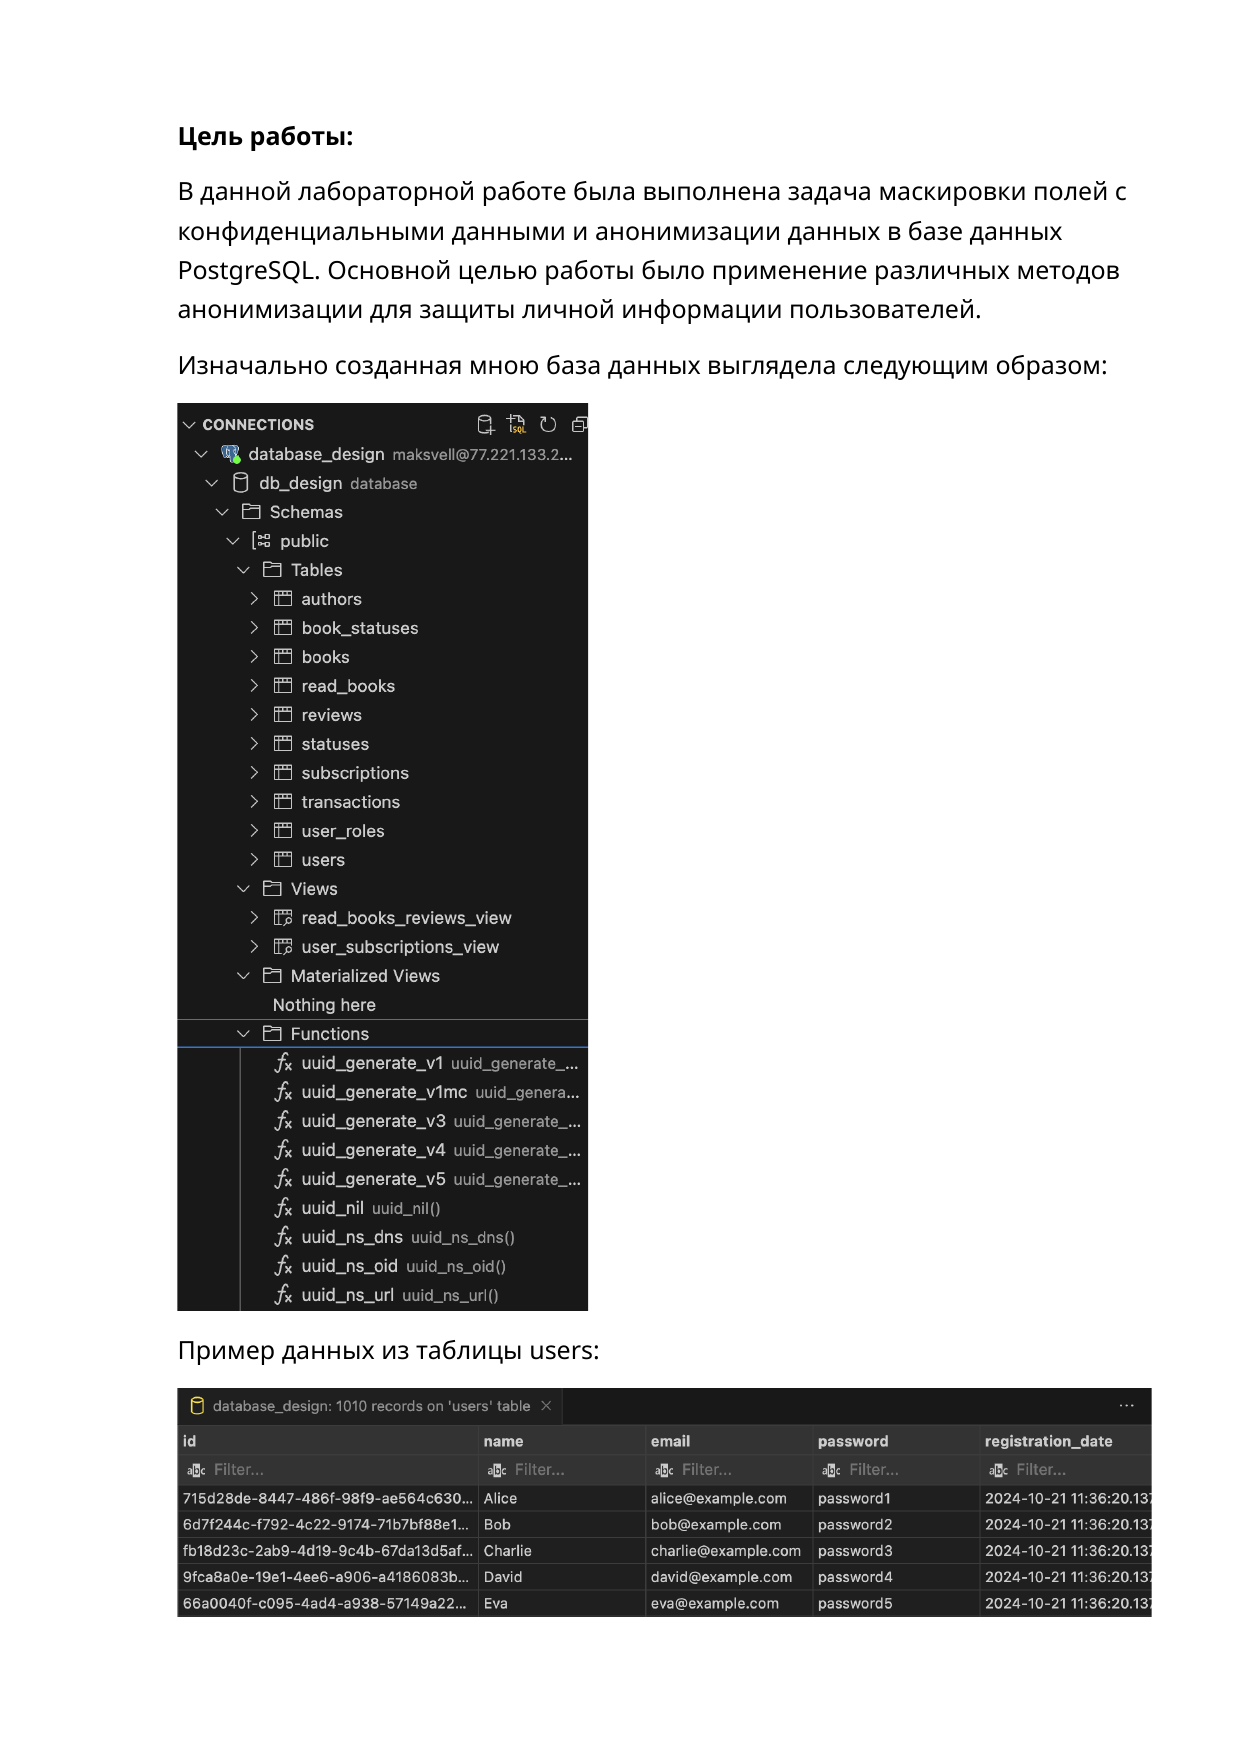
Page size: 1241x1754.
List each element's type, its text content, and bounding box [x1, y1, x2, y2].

text Пример данных из таблицы users: [177, 1332, 1152, 1366]
text Цель работы: [177, 118, 1152, 152]
text В данной лабораторной работе была выполнена задача маскировки полей с конфиденциальными данными и анонимизации данных в базе данных PostgreSQL. Основной целью работы было применение различных методов анонимизации для защиты личной информации пользователей. [177, 174, 1152, 326]
picture [177, 1388, 1152, 1617]
picture [177, 403, 589, 1311]
text Изначально созданная мною база данных выглядела следующим образом: [177, 347, 1152, 381]
